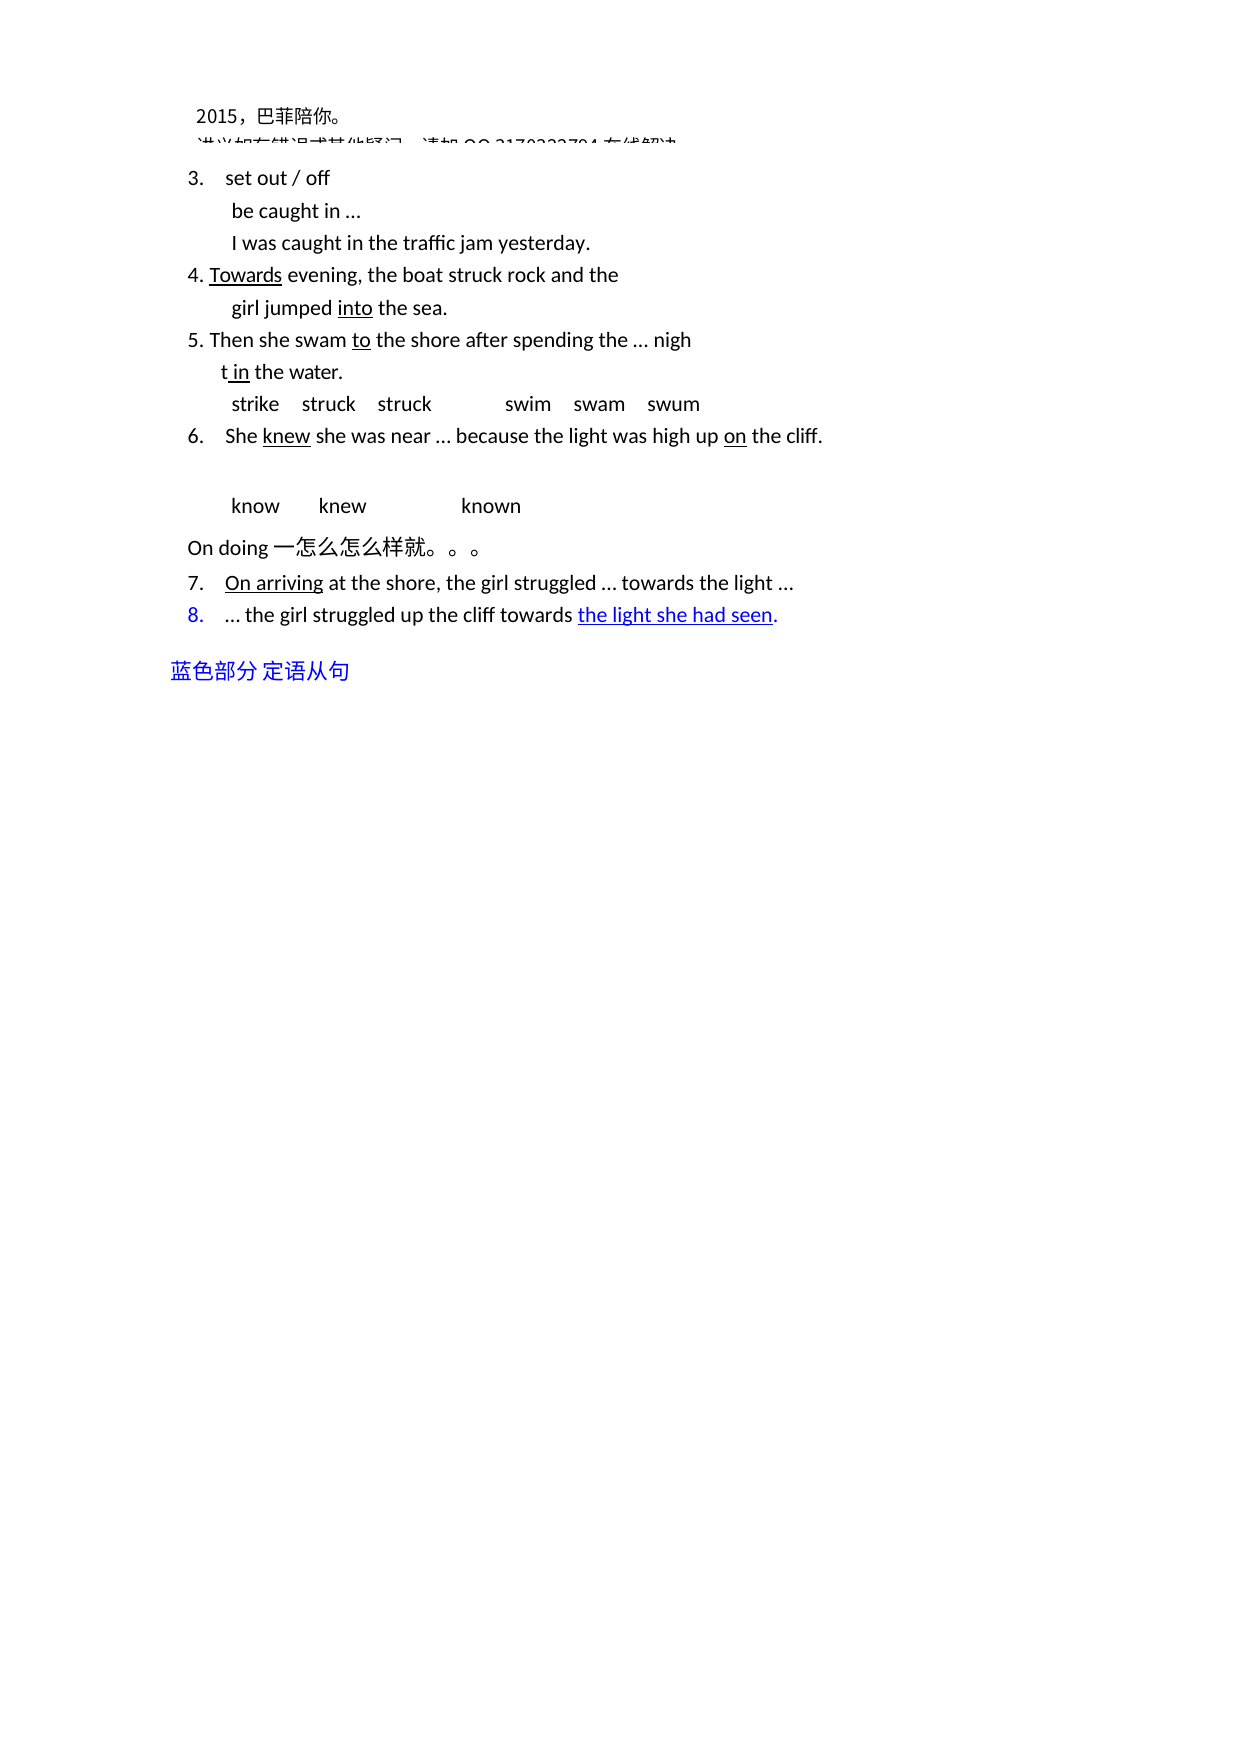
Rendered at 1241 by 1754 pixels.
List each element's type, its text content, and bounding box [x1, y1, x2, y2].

list On arriving at the shore, the girl struggled … towards the light … [187, 569, 1071, 595]
text strike struck struck swim swam swum [231, 390, 1071, 417]
text be caught in … [231, 197, 1071, 223]
text 蓝色部分 定语从句 [160, 654, 1071, 686]
list Towards evening, the boat struck rock and the girl jumped into the sea. [187, 262, 628, 321]
list … the girl struggled up the cliff towards the light she had seen. [187, 601, 1071, 628]
list On doing 一怎么怎么样就。。。 [187, 530, 822, 562]
list Then she swam to the shore after spending the … night in the water. [187, 326, 698, 385]
list set out / off [187, 164, 853, 191]
text I was caught in the traffic jam yesterday. [231, 229, 1071, 256]
list know knew known [187, 493, 822, 519]
list She knew she was near … because the light was high up on the cliff. [187, 423, 822, 481]
